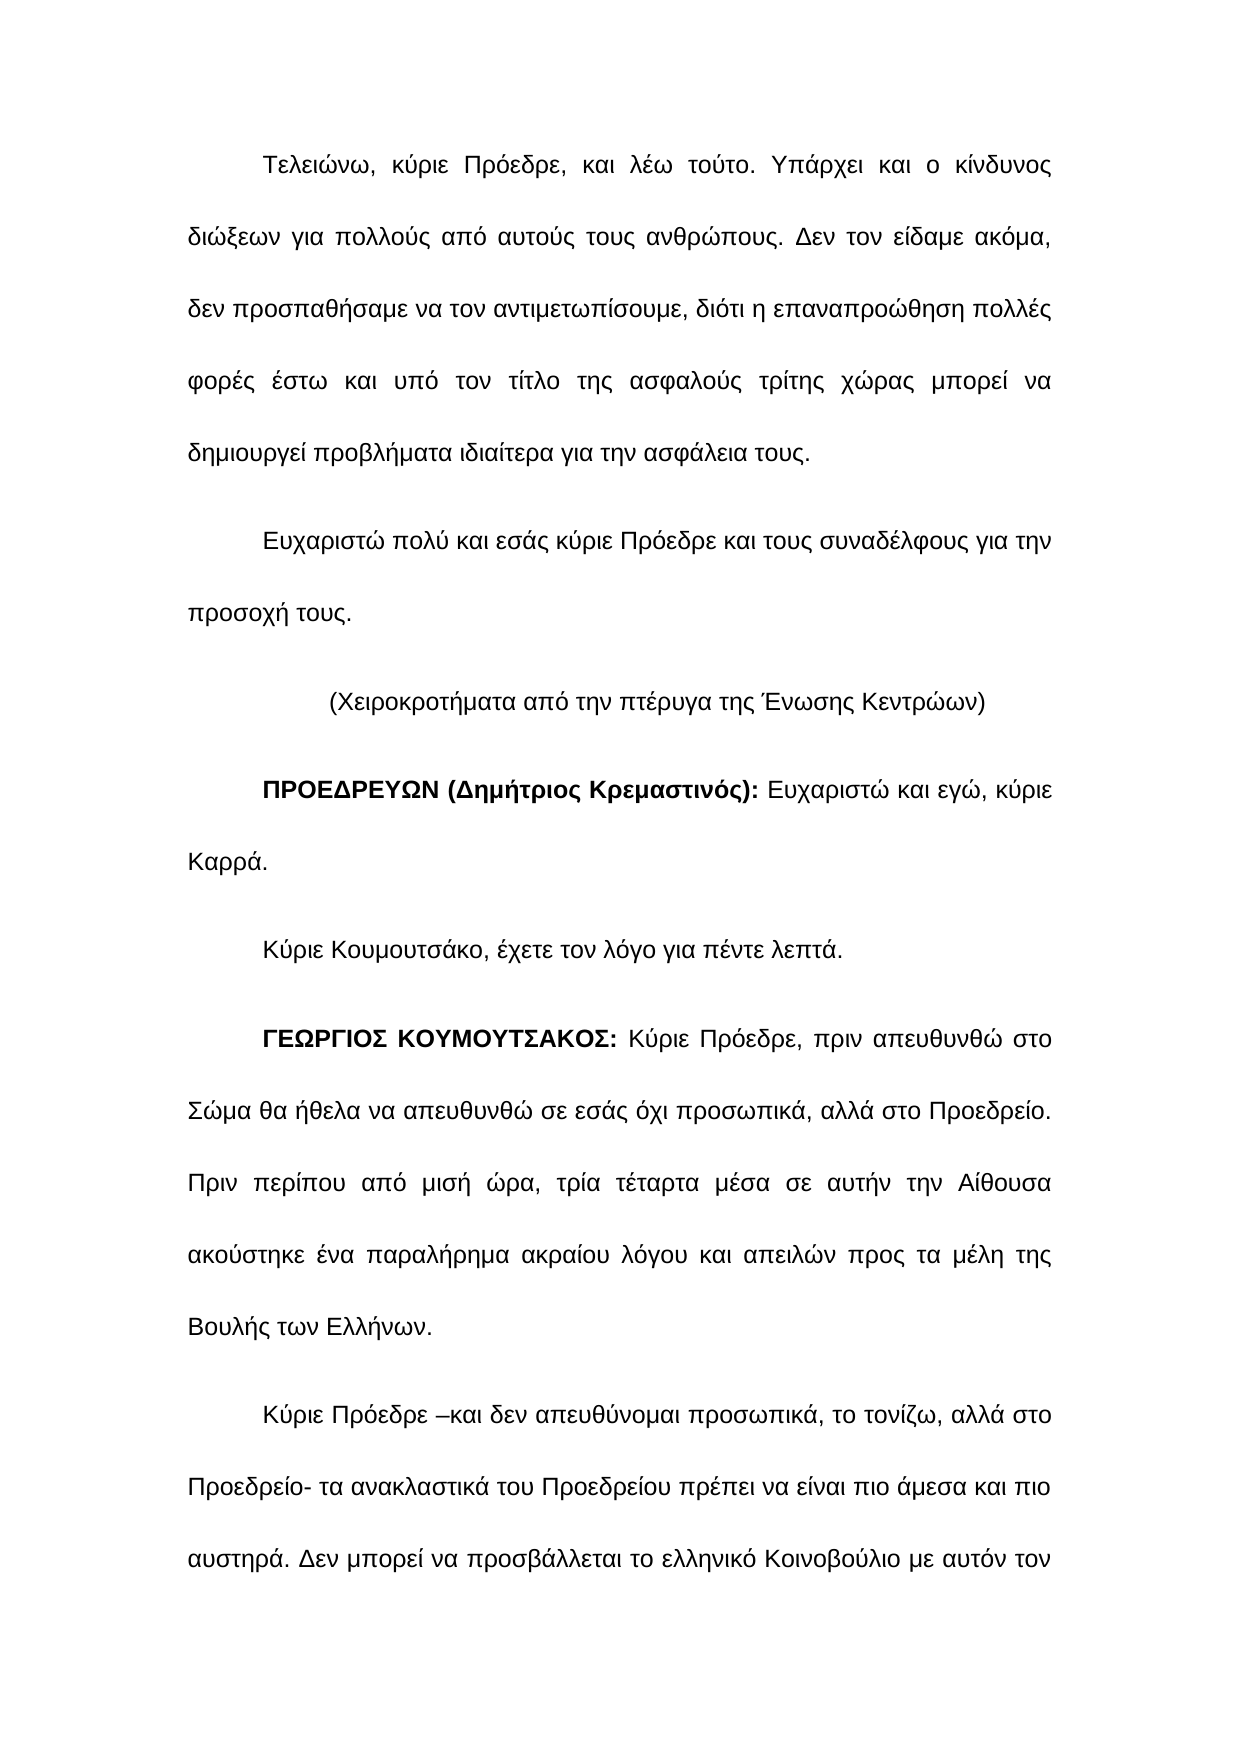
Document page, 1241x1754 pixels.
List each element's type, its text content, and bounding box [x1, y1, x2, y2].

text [187, 1400, 1053, 1572]
text Ευχαριστώ πολύ και εσάς κύριε Πρόεδρε και τους συναδέλφους για την προσοχή τους. [187, 526, 1053, 627]
text (Χειροκροτήματα από την πτέρυγα της Ένωσης Κεντρώων) [187, 686, 1053, 715]
text Κύριε Κουμουτσάκο, έχετε τον λόγο για πέντε λεπτά. [187, 935, 1053, 964]
text ΓΕΩΡΓΙΟΣ ΚΟΥΜΟΥΤΣΑΚΟΣ: Κύριε Πρόεδρε, πριν απευθυνθώ στο Σώμα θα ήθελα να απευθυνθώ σε εσάς όχι προσωπικά, αλλά στο Προεδρείο. Πριν περίπου από μισή ώρα, τρία τέταρτα μέσα σε αυτήν την Αίθουσα ακούστηκε ένα παραλήρημα ακραίου λόγου και απειλών προς τα μέλη της Βουλής των Ελλήνων. [187, 1024, 1053, 1340]
text ΠΡΟΕΔΡΕΥΩΝ (Δημήτριος Κρεμαστινός): Ευχαριστώ και εγώ, κύριε Καρρά. [187, 775, 1053, 876]
text Τελειώνω, κύριε Πρόεδρε, και λέω τούτο. Υπάρχει και ο κίνδυνος διώξεων για πολλούς από αυτούς τους ανθρώπους. Δεν τον είδαμε ακόμα, δεν προσπαθήσαμε να τον αντιμετωπίσουμε, διότι η επαναπροώθηση πολλές φορές έστω και υπό τον τίτλο της ασφαλούς τρίτης χώρας μπορεί να δημιουργεί προβλήματα ιδιαίτερα για την ασφάλεια τους. [187, 150, 1053, 466]
